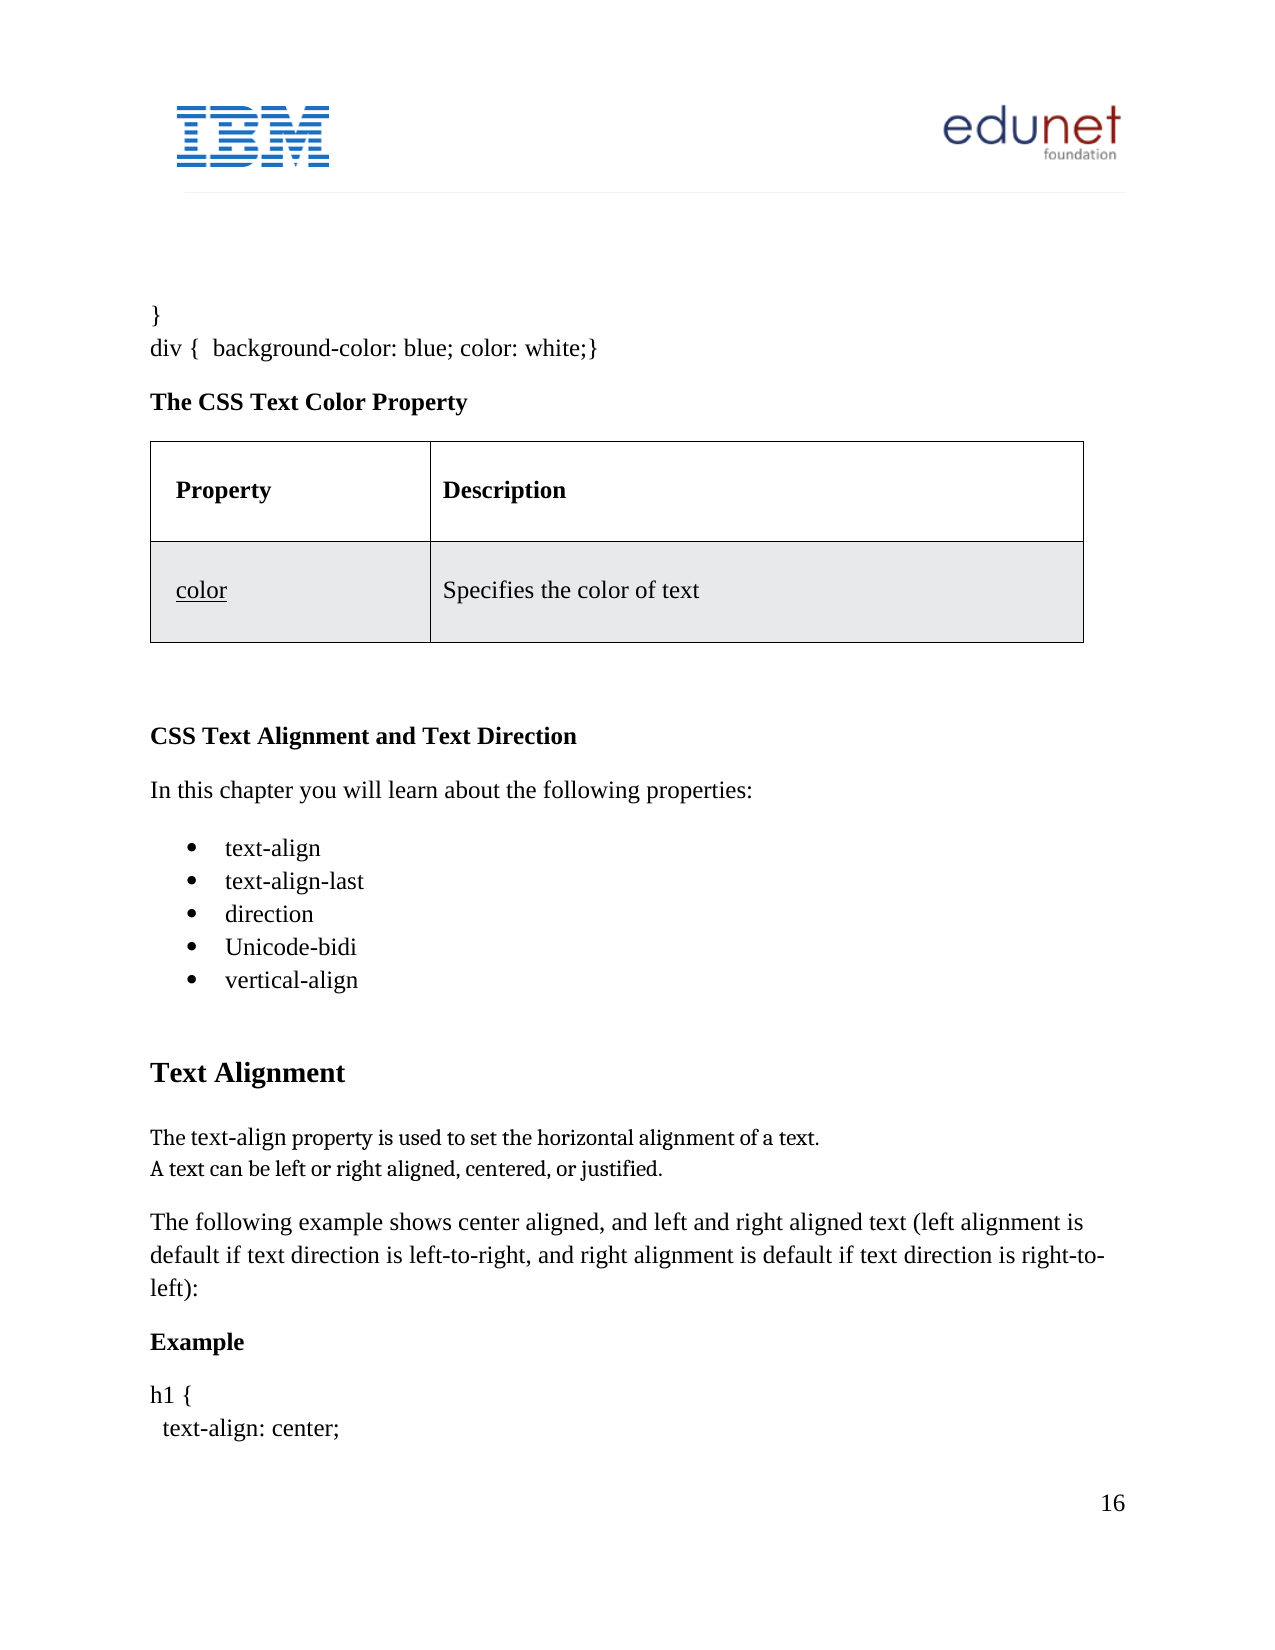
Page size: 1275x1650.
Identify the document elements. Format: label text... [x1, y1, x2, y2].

text The text-align property is used to set the horizontal alignment of a text. [150, 1122, 1125, 1151]
list vertical-align [187, 965, 1125, 993]
table_cell Specifies the color of text [431, 542, 1083, 642]
table_cell color [151, 542, 430, 642]
text The CSS Text Color Property [150, 387, 1125, 415]
list text-align [187, 833, 1125, 861]
picture [941, 95, 1125, 167]
picture [176, 106, 329, 167]
text body { background-color: lightgrey; color: blue; } h1 { background-color: black; color: white; } div { background-color: blue; color: white;} [150, 300, 1125, 362]
list direction [187, 899, 1125, 927]
table_header Property [151, 442, 430, 541]
text A text can be left or right aligned, centered, or justified. [150, 1156, 1125, 1182]
text Example [150, 1327, 1125, 1355]
table_header Description [431, 442, 1083, 541]
text In this chapter you will learn about the following properties: [150, 775, 1125, 804]
text h1 { text-align: center; } h2 { text-align: left; } h3 { text-align: right; } [150, 1381, 1125, 1442]
text The following example shows center aligned, and left and right aligned text (left alignment is default if text direction is left-to-right, and right alignment is default if text direction is right-to-left): [150, 1207, 1125, 1302]
text Text Alignment [150, 1055, 1125, 1089]
text CSS Text Alignment and Text Direction [150, 721, 1125, 750]
list Unicode-bidi [187, 932, 1125, 961]
list text-align-last [187, 866, 1125, 894]
